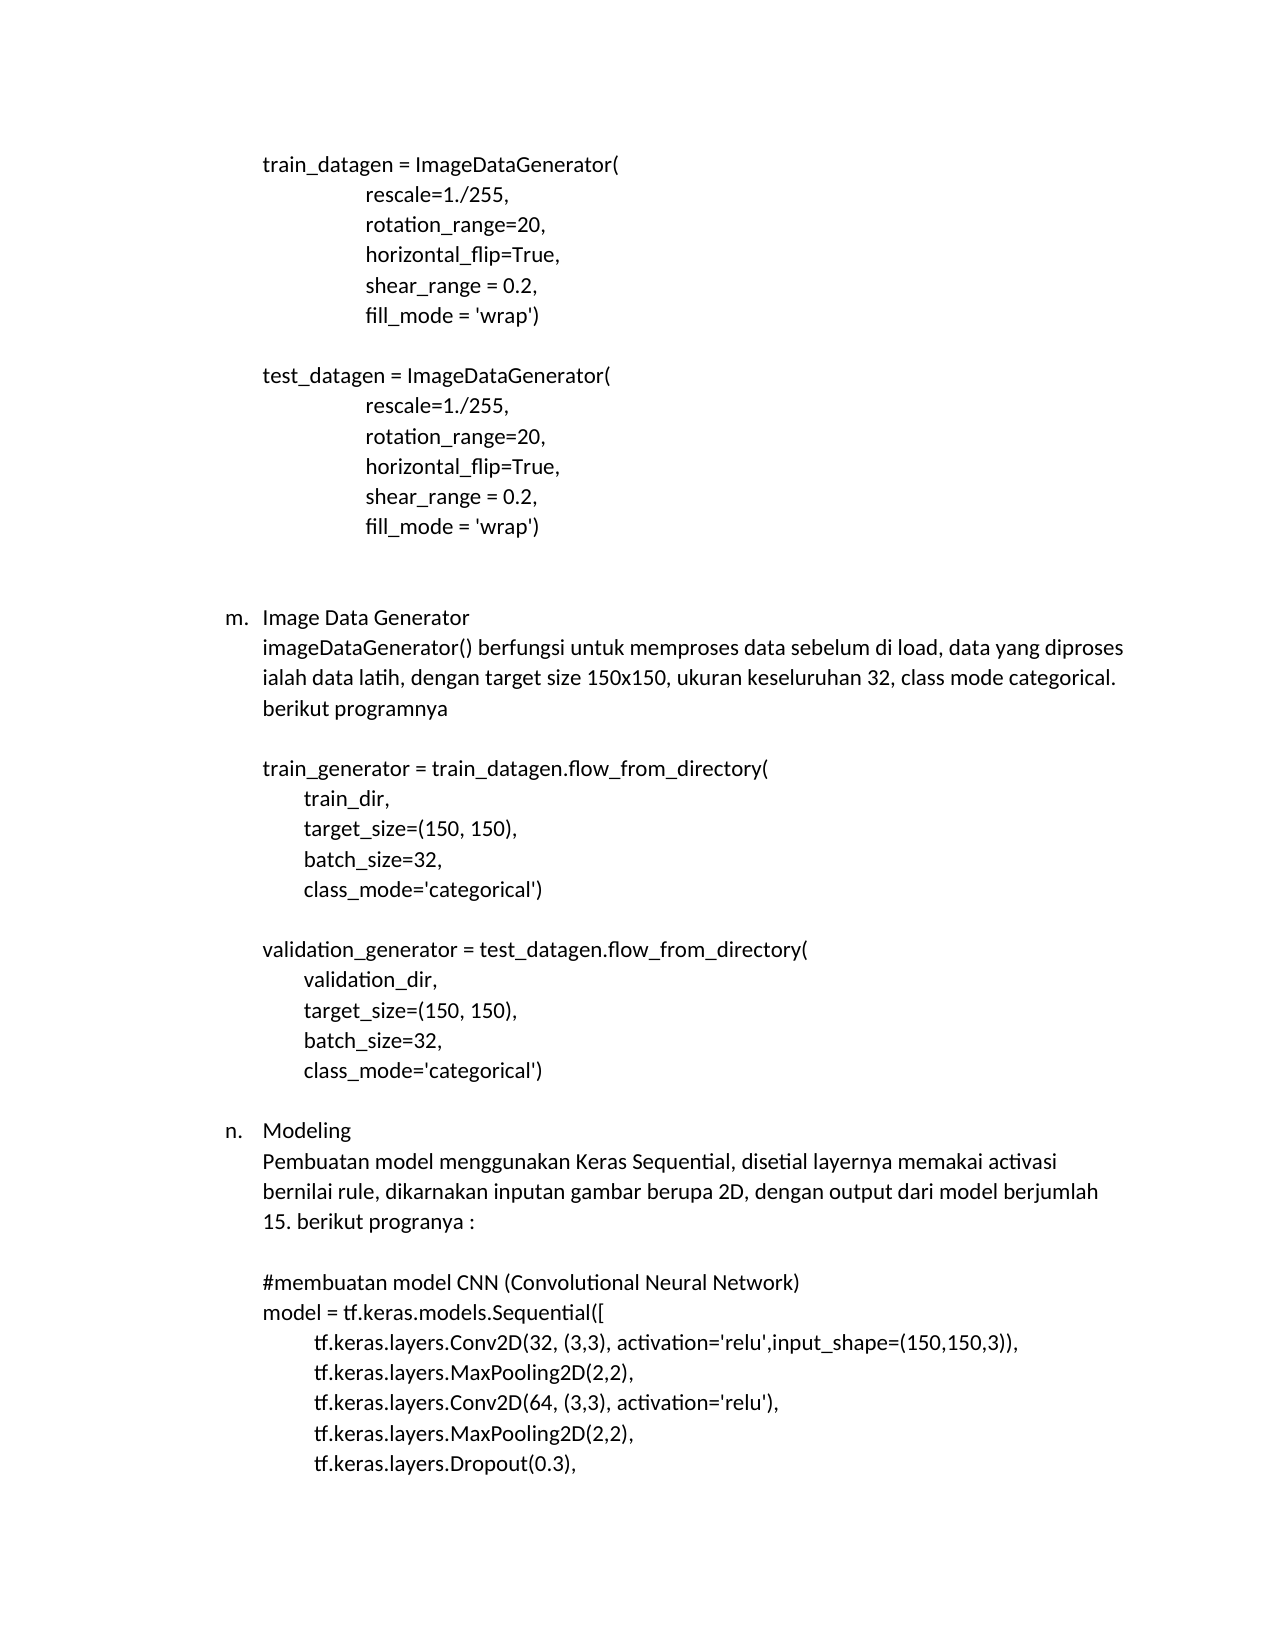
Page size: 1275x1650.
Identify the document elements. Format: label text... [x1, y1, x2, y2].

list tf.keras.layers.Conv2D(32, (3,3), activation='relu',input_shape=(150,150,3)), [262, 1328, 1125, 1356]
list fill_mode = 'wrap') [262, 301, 1125, 329]
list rescale=1./255, [262, 180, 1125, 208]
list target_size=(150, 150), [262, 814, 1125, 843]
list tf.keras.layers.Dropout(0.3), [262, 1449, 1125, 1477]
list model = tf.keras.models.Sequential([ [262, 1298, 1125, 1326]
list horizontal_flip=True, [262, 452, 1125, 480]
list shear_range = 0.2, [262, 482, 1125, 510]
list batch_size=32, [262, 1026, 1125, 1054]
list rotation_range=20, [262, 210, 1125, 238]
list class_mode='categorical') [262, 1056, 1125, 1084]
list rescale=1./255, [262, 392, 1125, 420]
list fill_mode = 'wrap') [262, 512, 1125, 541]
list horizontal_flip=True, [262, 241, 1125, 269]
list #membuatan model CNN (Convolutional Neural Network) [262, 1268, 1125, 1296]
list test_datagen = ImageDataGenerator( [262, 361, 1125, 389]
list batch_size=32, [262, 845, 1125, 873]
list Image Data Generator [225, 603, 1125, 631]
list Modeling [225, 1117, 1125, 1145]
list tf.keras.layers.Conv2D(64, (3,3), activation='relu'), [262, 1388, 1125, 1417]
list imageDataGenerator() berfungsi untuk memproses data sebelum di load, data yang diproses ialah data latih, dengan target size 150x150, ukuran keseluruhan 32, class mode categorical. berikut programnya [262, 633, 1125, 722]
list rotation_range=20, [262, 422, 1125, 450]
list class_mode='categorical') [262, 875, 1125, 903]
list train_generator = train_datagen.flow_from_directory( [262, 754, 1125, 782]
list tf.keras.layers.MaxPooling2D(2,2), [262, 1358, 1125, 1386]
list shear_range = 0.2, [262, 271, 1125, 299]
list train_dir, [262, 784, 1125, 812]
list train_datagen = ImageDataGenerator( [262, 150, 1125, 178]
list tf.keras.layers.MaxPooling2D(2,2), [262, 1419, 1125, 1447]
list Pembuatan model menggunakan Keras Sequential, disetial layernya memakai activasi bernilai rule, dikarnakan inputan gambar berupa 2D, dengan output dari model berjumlah 15. berikut progranya : [262, 1147, 1125, 1235]
list target_size=(150, 150), [262, 996, 1125, 1024]
list validation_generator = test_datagen.flow_from_directory( [262, 935, 1125, 963]
list validation_dir, [262, 966, 1125, 994]
